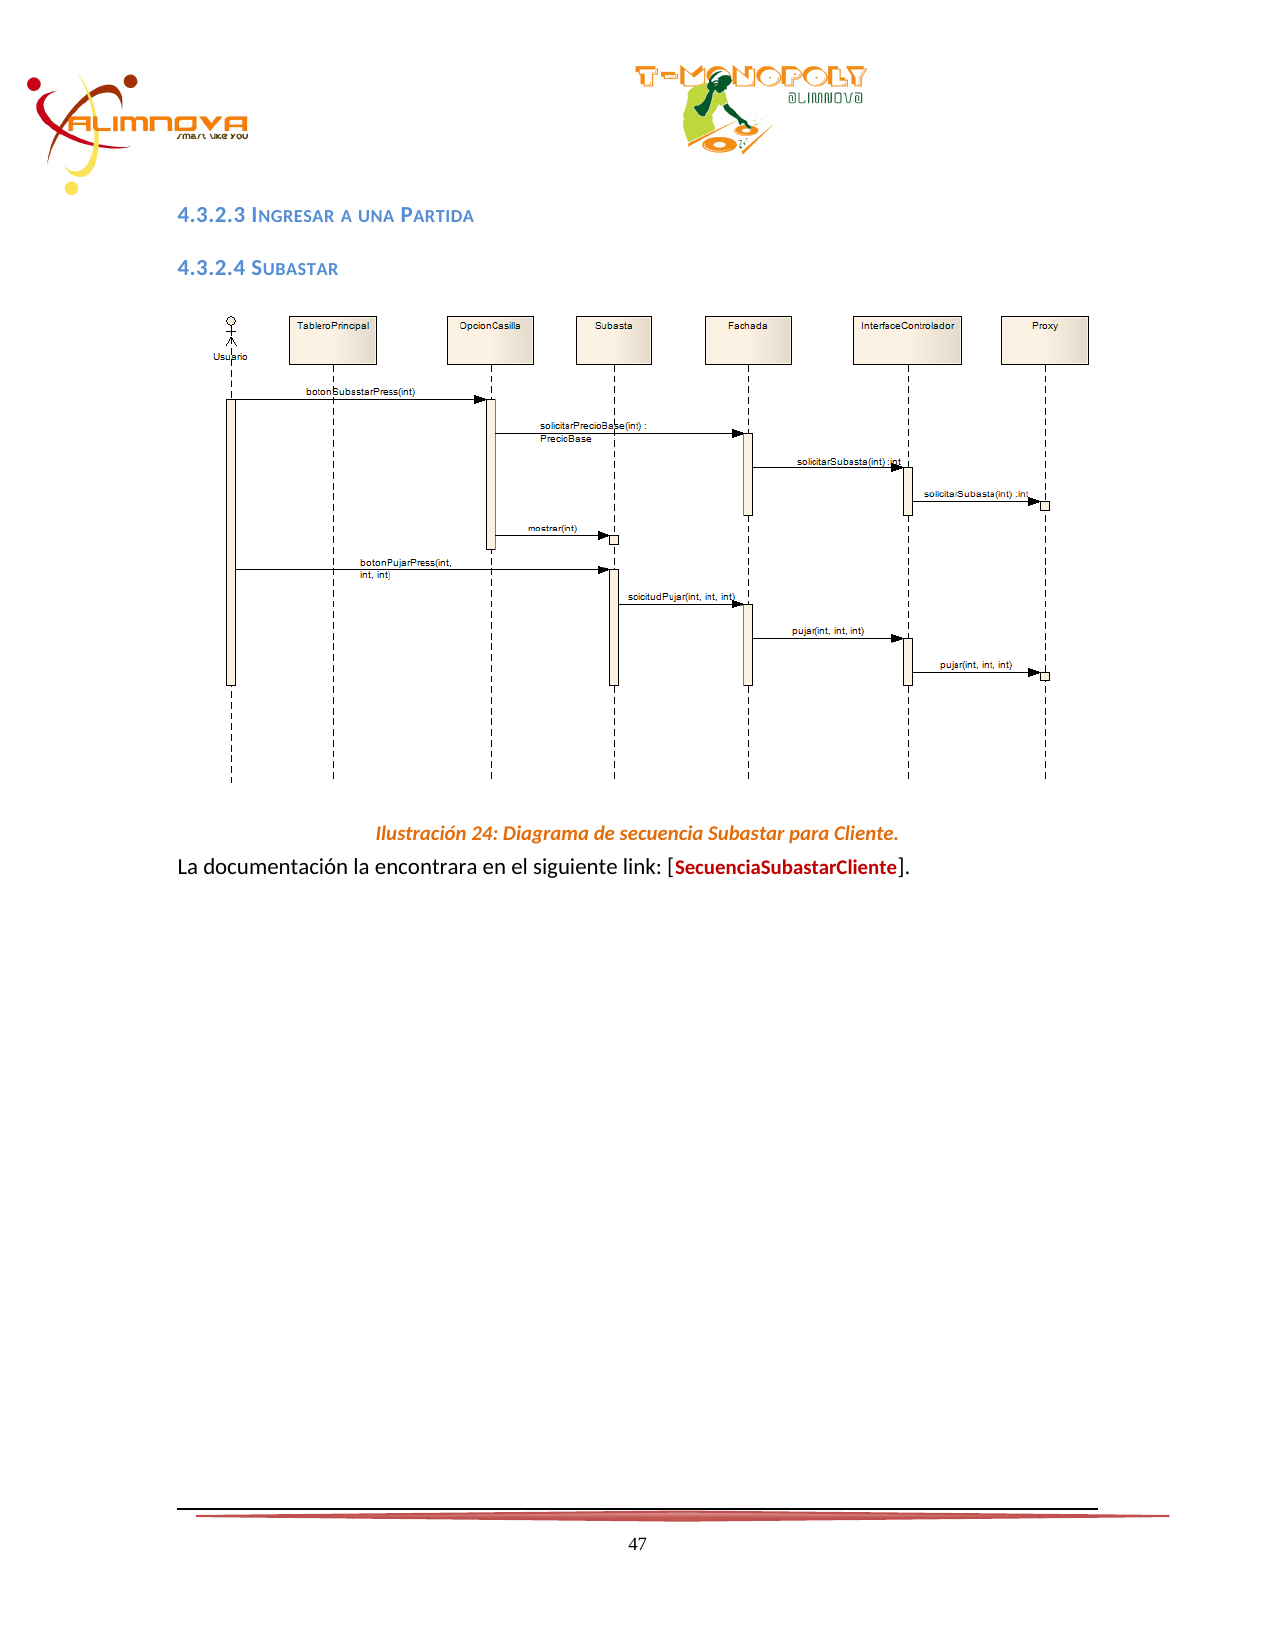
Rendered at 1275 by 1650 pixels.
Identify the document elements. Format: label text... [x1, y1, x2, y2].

picture [24, 73, 249, 196]
subtitle Ilustración 24: Diagrama de secuencia Subastar para Cliente. [177, 820, 1098, 846]
subtitle 4.3.2.3 Ingresar a una Partida [177, 148, 1098, 228]
picture [177, 306, 1098, 792]
picture [631, 55, 873, 148]
text La documentación la encontrara en el siguiente link: [SecuenciaSubastarCliente]. [177, 852, 1098, 880]
subtitle 4.3.2.4 Subastar [177, 253, 1098, 281]
